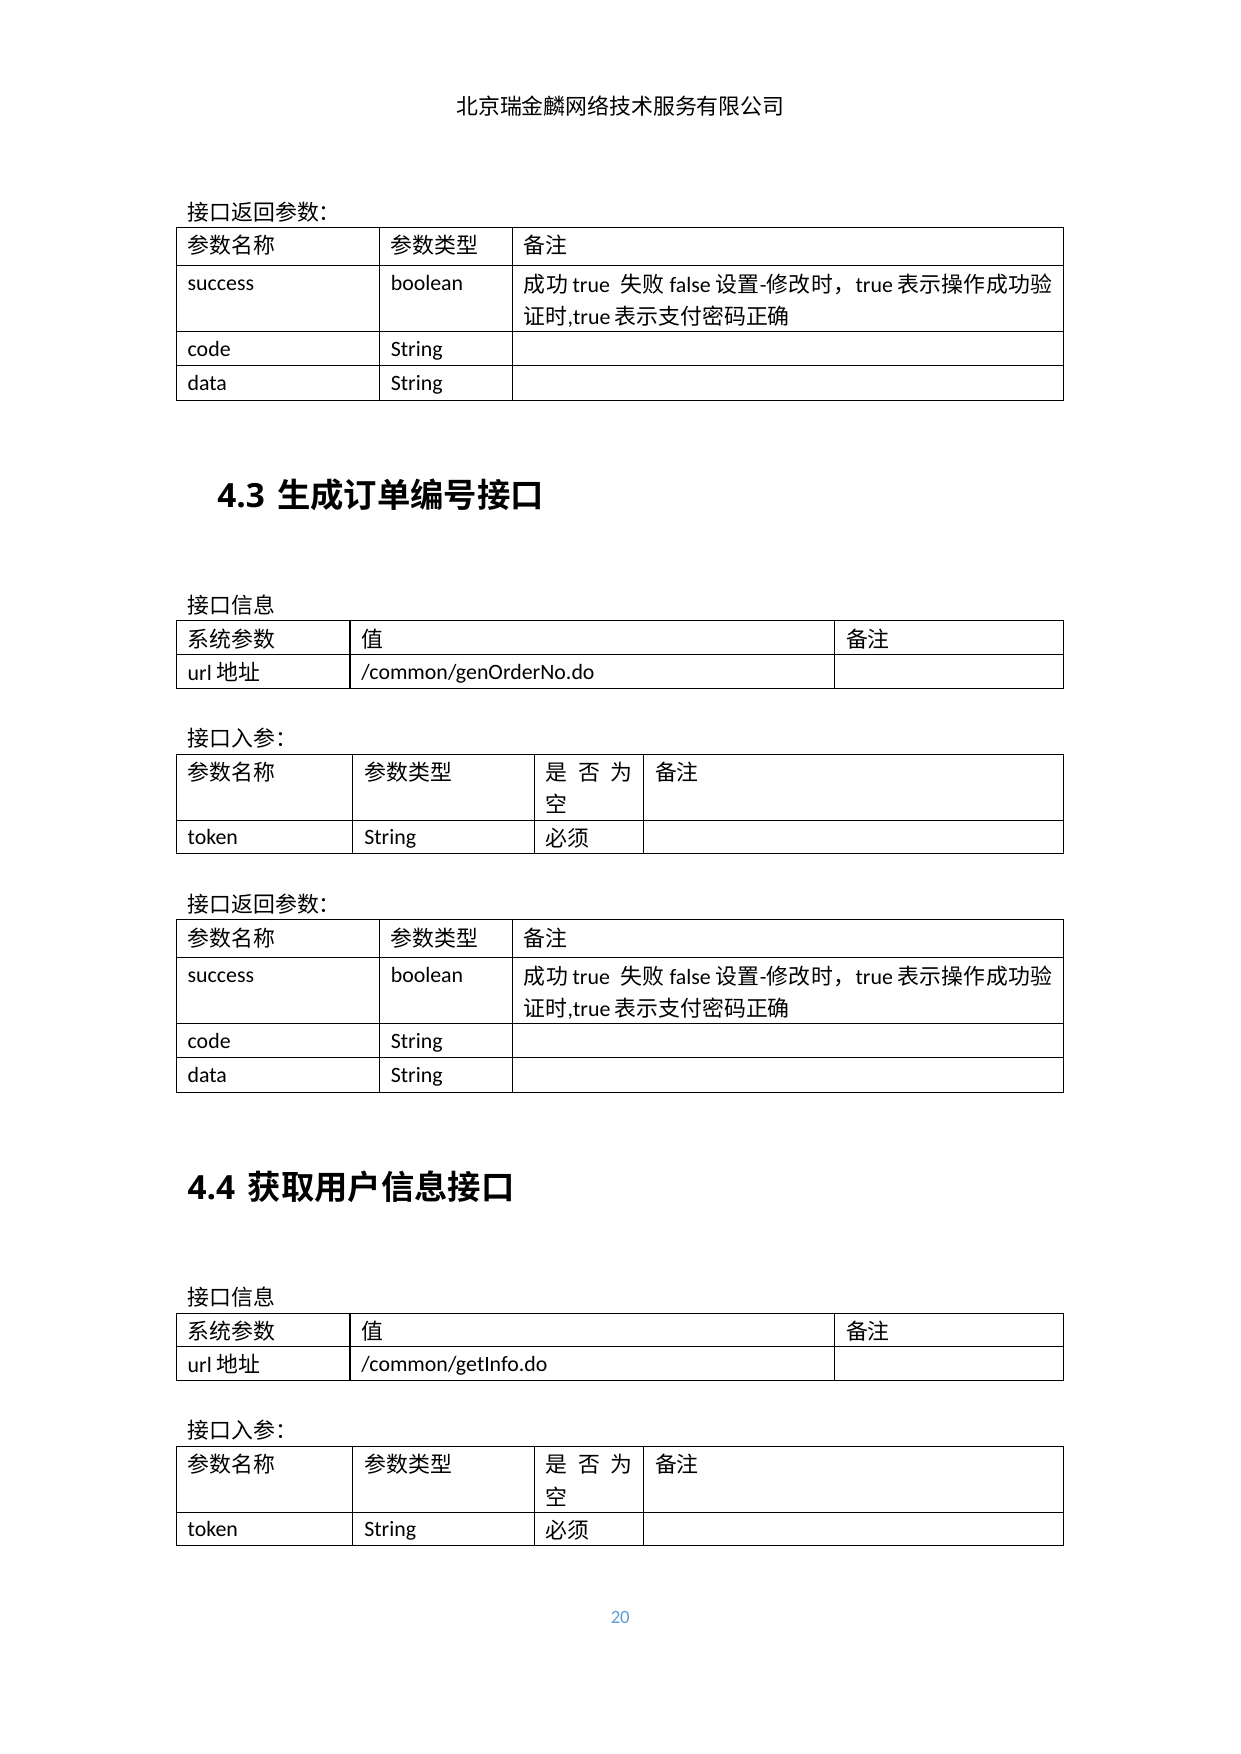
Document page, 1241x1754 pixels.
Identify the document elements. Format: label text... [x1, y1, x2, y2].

table_header 备注 [644, 755, 1063, 819]
table_cell [644, 1513, 1063, 1545]
table_cell boolean [380, 266, 512, 331]
text 接口返回参数： [187, 887, 1053, 919]
table_cell String [353, 821, 534, 853]
table_cell [513, 1024, 1063, 1057]
table_header 备注 [513, 920, 1063, 957]
table_cell boolean [380, 958, 512, 1023]
table_cell String [353, 1513, 534, 1545]
table_header 系统参数 [177, 1314, 349, 1346]
table_header 值 [351, 621, 834, 654]
table_header 参数类型 [380, 920, 512, 957]
table_header 备注 [644, 1447, 1063, 1512]
table_cell data [177, 366, 379, 400]
table_cell String [380, 1024, 512, 1057]
table_cell 成功true 失败false设置-修改时，true表示操作成功验证时,true表示支付密码正确 [513, 958, 1063, 1023]
text 接口信息 [187, 1280, 1053, 1312]
table_cell success [177, 266, 379, 331]
table_cell token [177, 1513, 352, 1545]
table_cell [644, 821, 1063, 853]
table_cell String [380, 332, 512, 365]
table_header 参数类型 [353, 755, 534, 819]
table_cell url地址 [177, 655, 349, 687]
text 接口返回参数： [187, 194, 1053, 227]
table_cell String [380, 1058, 512, 1092]
table_header 值 [351, 1314, 834, 1346]
table_cell token [177, 821, 352, 853]
subtitle 生成订单编号接口 [217, 460, 1053, 525]
table_cell success [177, 958, 379, 1023]
table_cell url地址 [177, 1347, 349, 1379]
table_header 参数类型 [380, 228, 512, 265]
table_header 参数名称 [177, 228, 379, 265]
table_header 是否为空 [535, 1447, 643, 1512]
table_cell 必须 [535, 1513, 643, 1545]
table_cell 成功true 失败false设置-修改时，true表示操作成功验证时,true表示支付密码正确 [513, 266, 1063, 331]
table_header 备注 [835, 1314, 1063, 1346]
table_header 备注 [513, 228, 1063, 265]
table_header 系统参数 [177, 621, 349, 654]
table_header 是否为空 [535, 755, 643, 819]
table_cell [835, 655, 1063, 687]
table_header 参数名称 [177, 920, 379, 957]
table_header 参数类型 [353, 1447, 534, 1512]
subtitle 获取用户信息接口 [187, 1152, 1053, 1217]
table_cell code [177, 332, 379, 365]
table_cell 必须 [535, 821, 643, 853]
table_cell code [177, 1024, 379, 1057]
table_header 备注 [835, 621, 1063, 654]
table_cell /common/genOrderNo.do [351, 655, 834, 687]
table_cell String [380, 366, 512, 400]
table_cell [513, 1058, 1063, 1092]
table_header 参数名称 [177, 1447, 352, 1512]
table_cell [513, 366, 1063, 400]
text 接口入参： [187, 1413, 1053, 1446]
table_cell data [177, 1058, 379, 1092]
table_header 参数名称 [177, 755, 352, 819]
table_cell [835, 1347, 1063, 1379]
table_cell [513, 332, 1063, 365]
text 接口信息 [187, 588, 1053, 620]
text 接口入参： [187, 721, 1053, 753]
table_cell /common/getInfo.do [351, 1347, 834, 1379]
